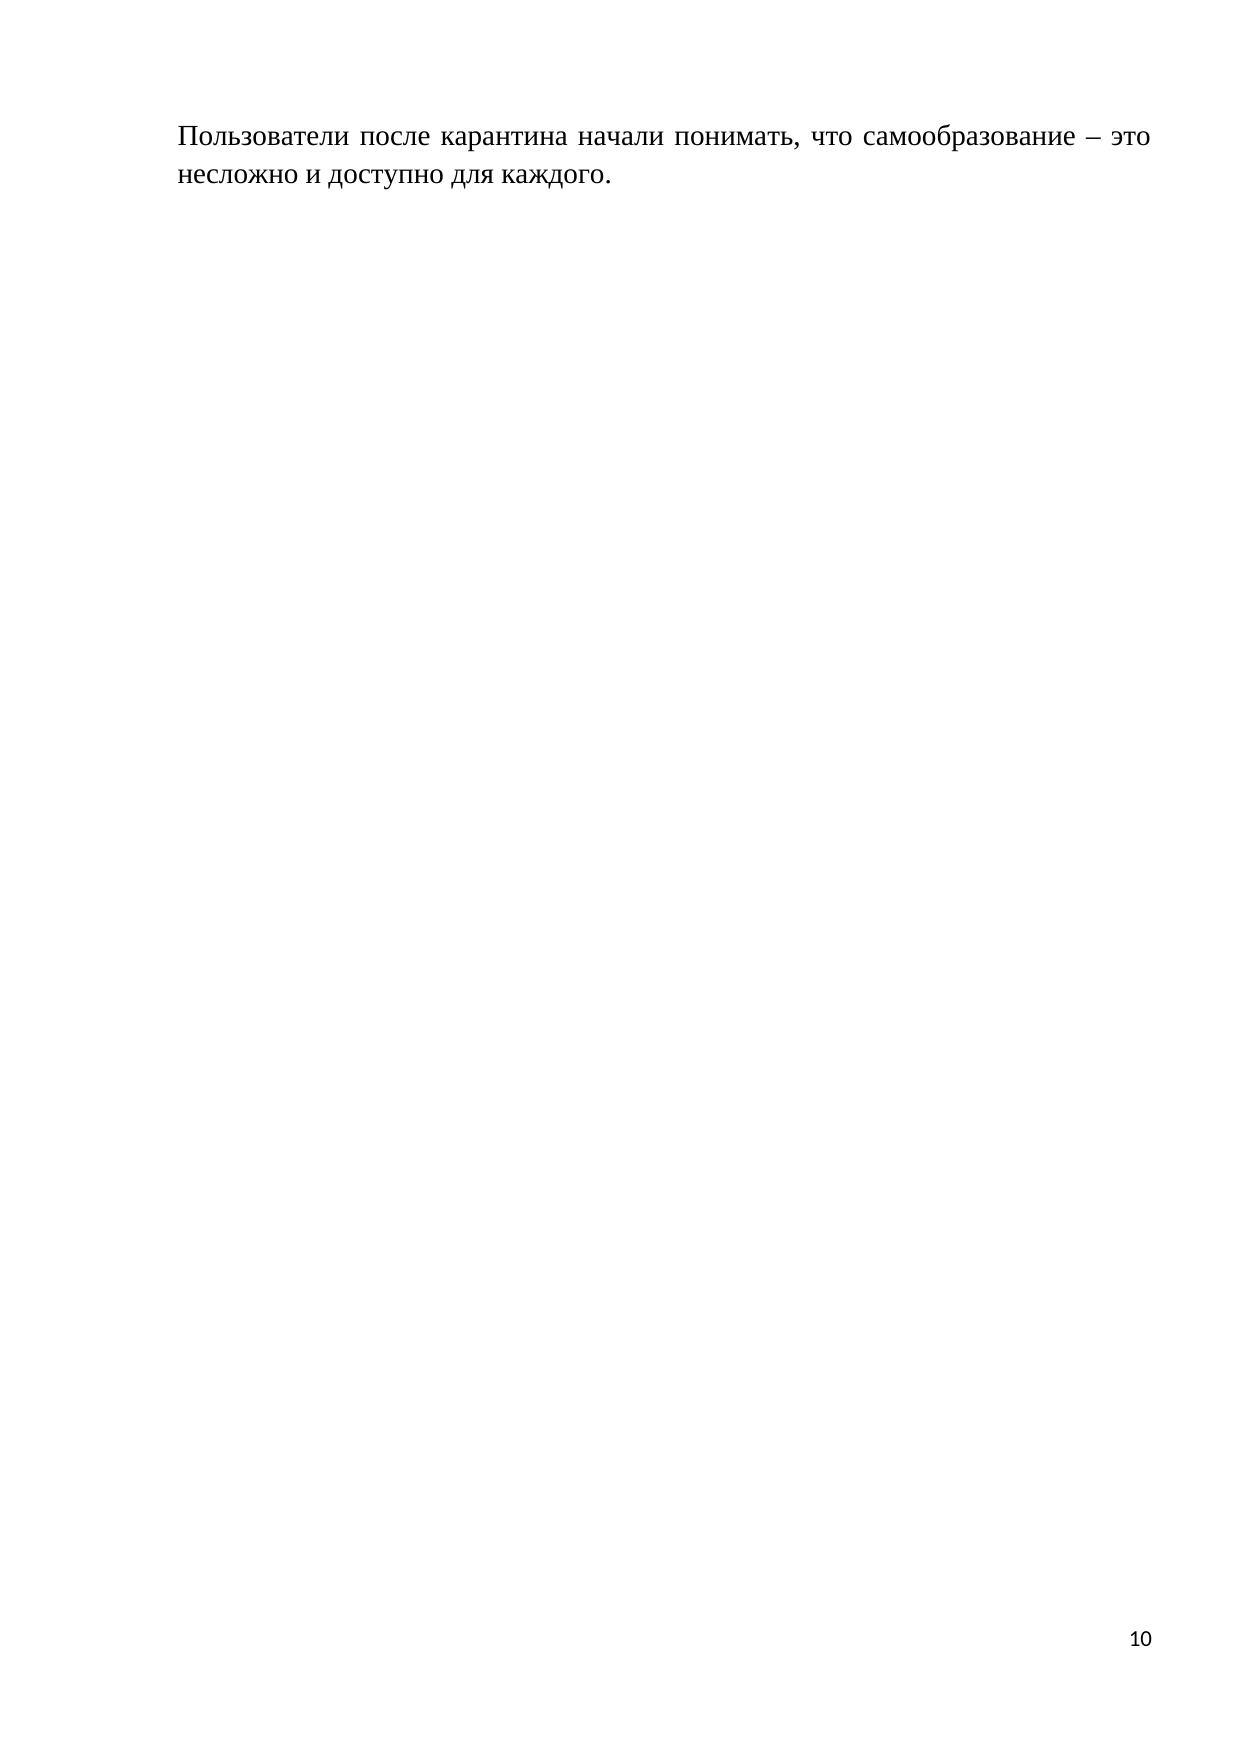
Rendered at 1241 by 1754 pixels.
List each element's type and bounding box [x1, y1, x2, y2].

text [177, 118, 1152, 190]
